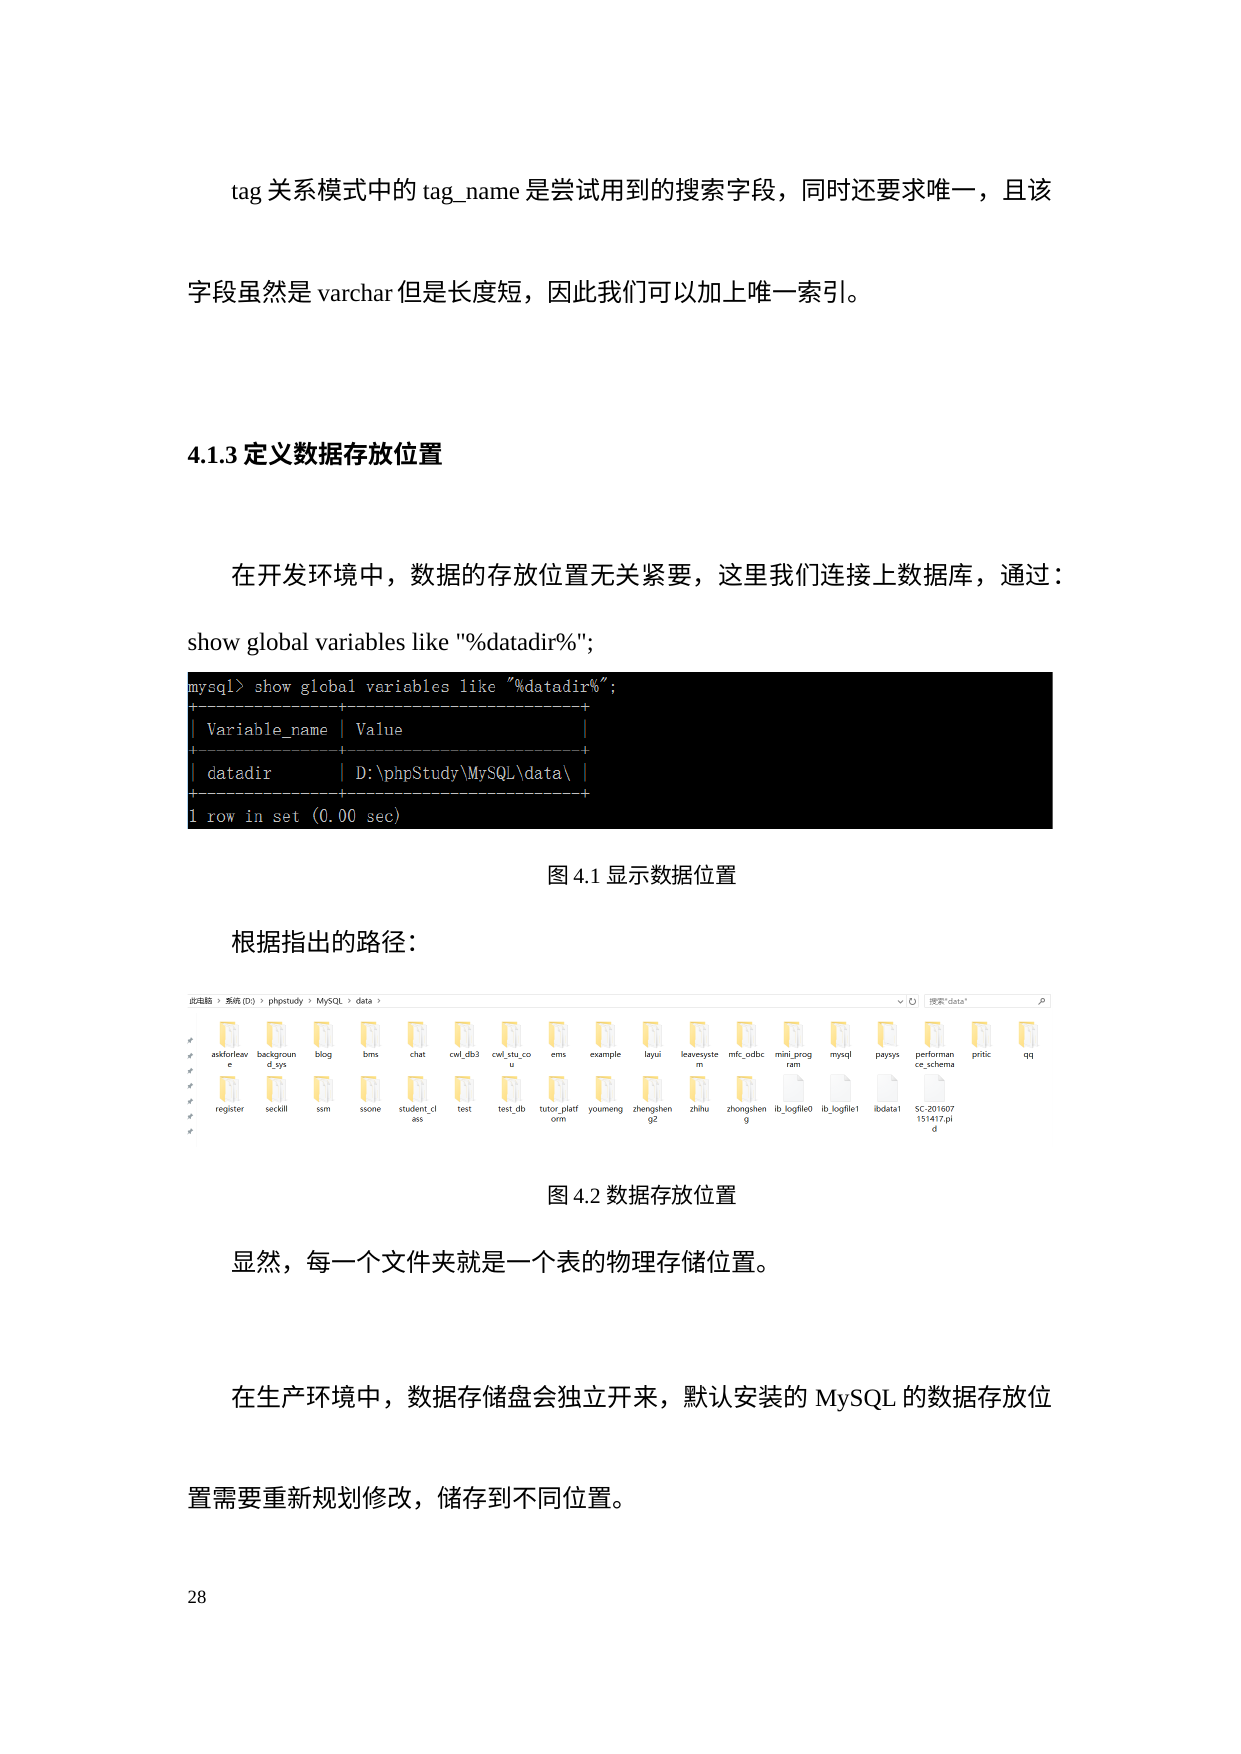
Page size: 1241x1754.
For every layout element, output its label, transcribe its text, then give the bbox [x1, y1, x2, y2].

text 显然，每一个文件夹就是一个表的物理存储位置。 [187, 1227, 1053, 1295]
text tag关系模式中的tag_name是尝试用到的搜索字段，同时还要求唯一，且该字段虽然是varchar但是长度短，因此我们可以加上唯一索引。 [187, 155, 1053, 325]
text 根据指出的路径： [187, 907, 1053, 975]
text 图4.1 显示数据位置 [187, 857, 1053, 891]
text 在生产环境中，数据存储盘会独立开来，默认安装的MySQL的数据存放位置需要重新规划修改，储存到不同位置。 [187, 1361, 1053, 1531]
picture [187, 992, 1053, 1147]
picture [187, 672, 1053, 829]
text 图4.2 数据存放位置 [187, 1177, 1053, 1211]
text 在开发环境中，数据的存放位置无关紧要，这里我们连接上数据库，通过：show global variables like "%datadir%"; [187, 540, 1053, 658]
subtitle 4.1.3 定义数据存放位置 [187, 418, 1053, 486]
